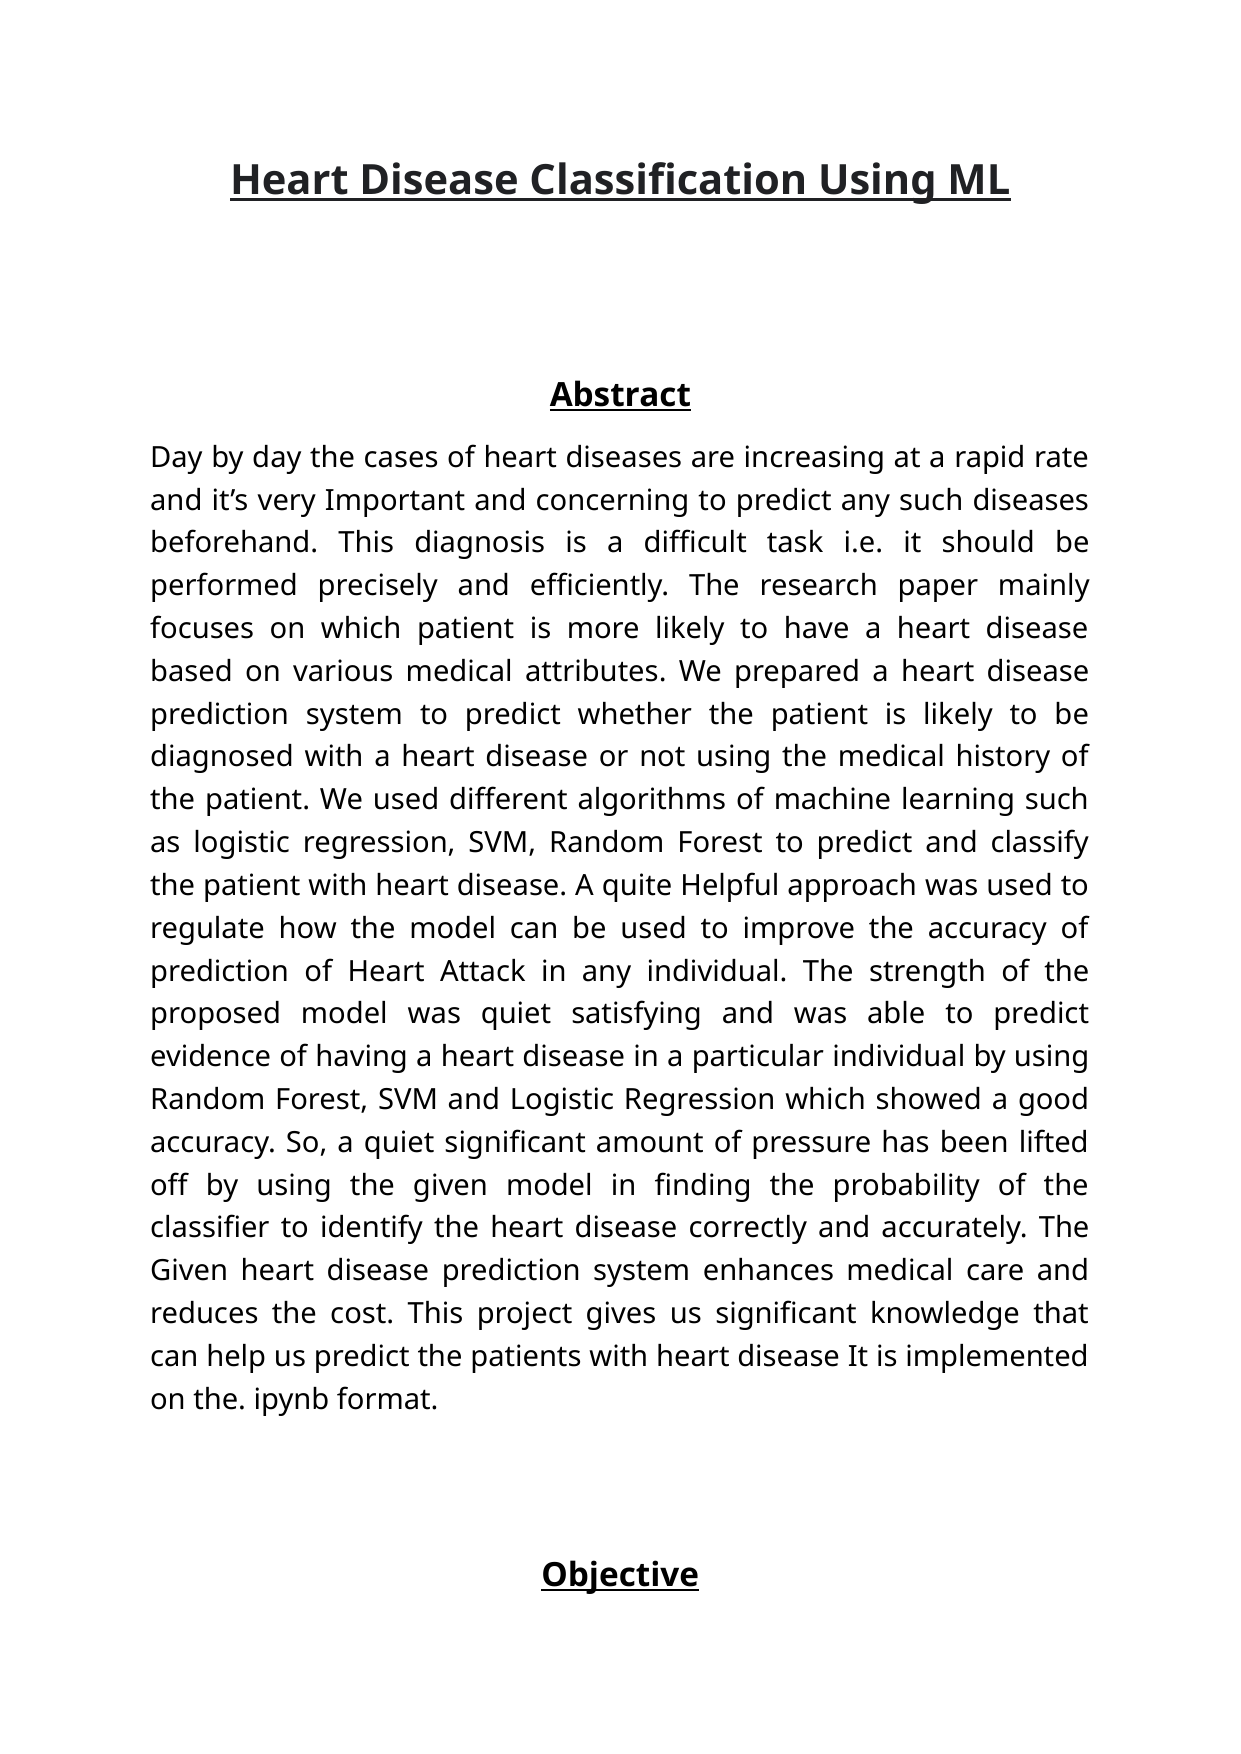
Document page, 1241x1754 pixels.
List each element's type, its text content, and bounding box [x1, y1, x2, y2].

text Objective [150, 1550, 1090, 1596]
text Heart Disease Classification Using ML [150, 150, 1090, 207]
text Abstract [150, 370, 1090, 416]
text Day by day the cases of heart diseases are increasing at a rapid rate and it’s very Important and concerning to predict any such diseases beforehand. This diagnosis is a difficult task i.e. it should be performed precisely and efficiently. The research paper mainly focuses on which patient is more likely to have a heart disease based on various medical attributes. We prepared a heart disease prediction system to predict whether the patient is likely to be diagnosed with a heart disease or not using the medical history of the patient. We used different algorithms of machine learning such as logistic regression, SVM, Random Forest to predict and classify the patient with heart disease. A quite Helpful approach was used to regulate how the model can be used to improve the accuracy of prediction of Heart Attack in any individual. The strength of the proposed model was quiet satisfying and was able to predict evidence of having a heart disease in a particular individual by using Random Forest, SVM and Logistic Regression which showed a good accuracy. So, a quiet significant amount of pressure has been lifted off by using the given model in finding the probability of the classifier to identify the heart disease correctly and accurately. The Given heart disease prediction system enhances medical care and reduces the cost. This project gives us significant knowledge that can help us predict the patients with heart disease It is implemented on the. ipynb format. [150, 436, 1090, 1418]
